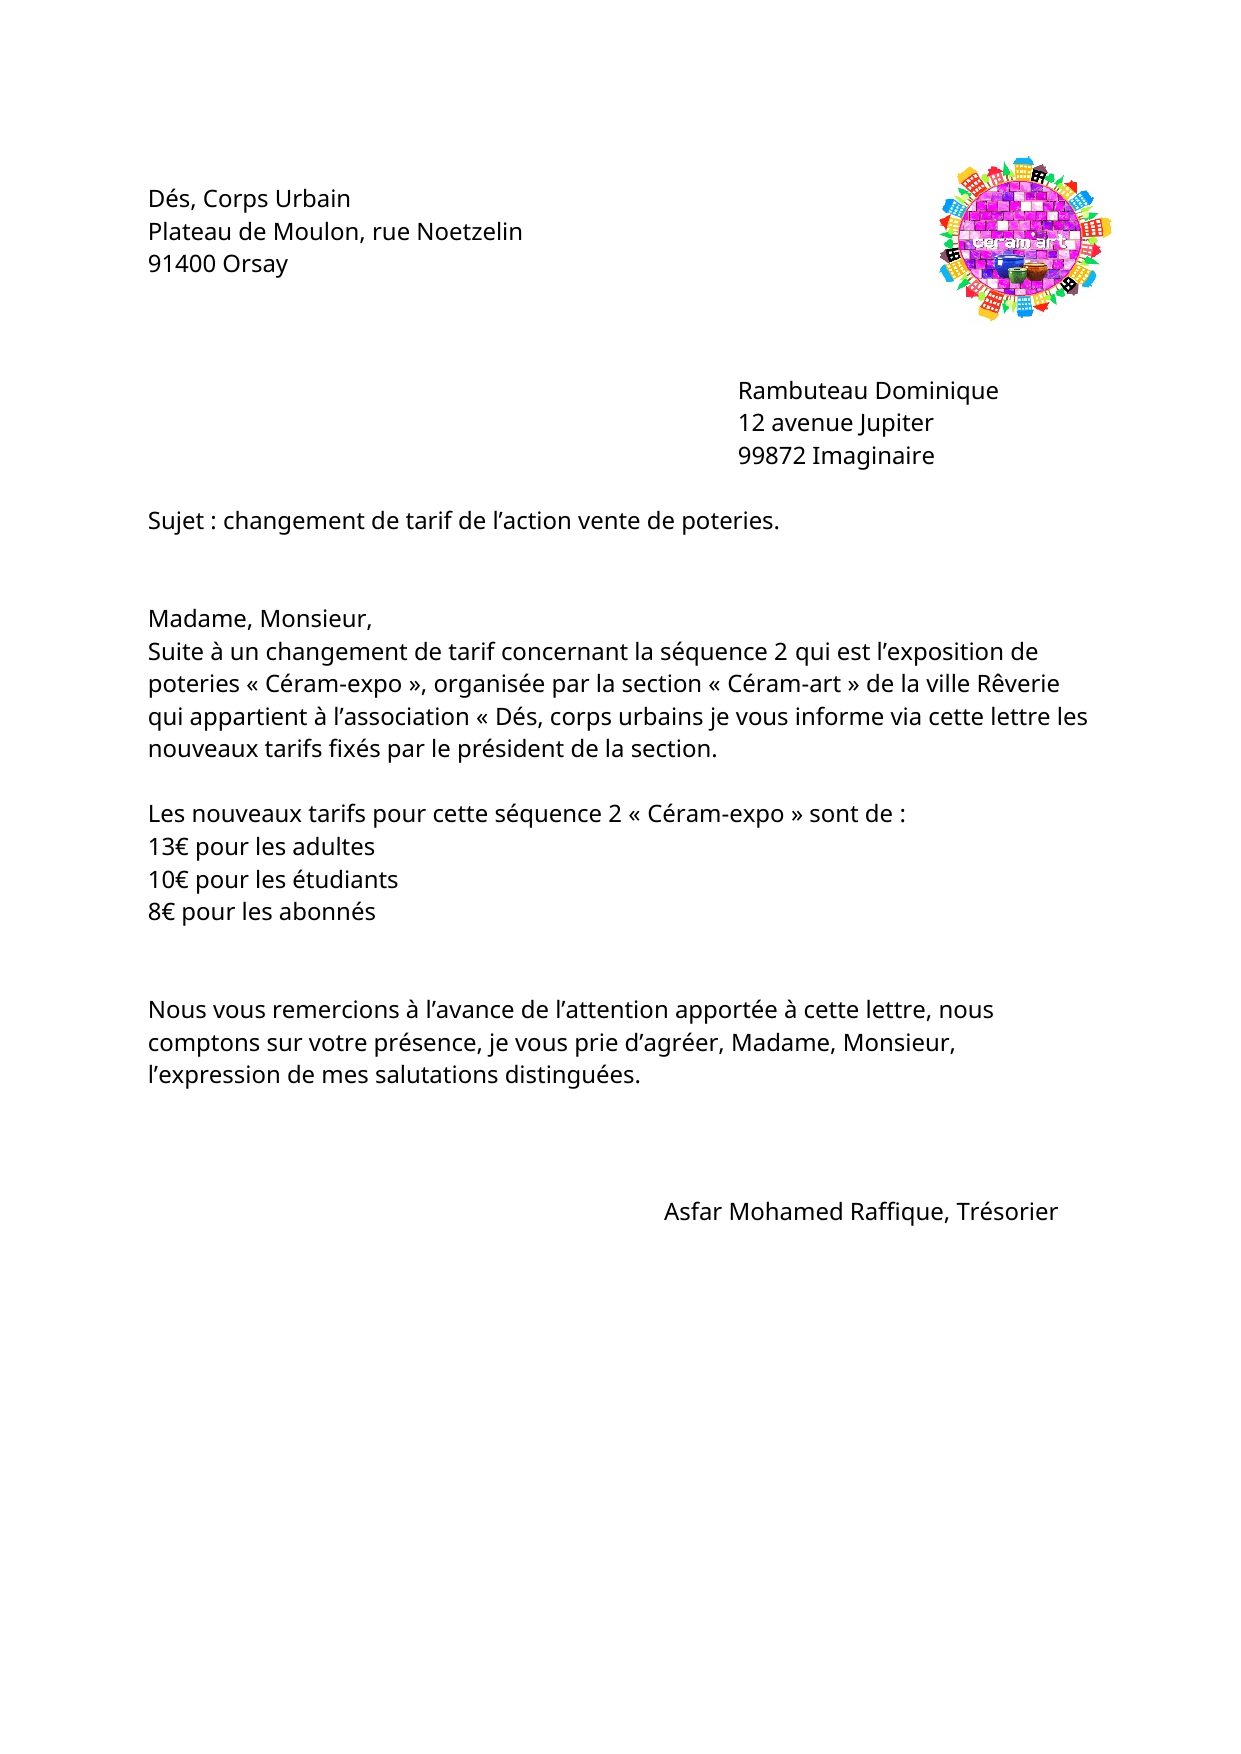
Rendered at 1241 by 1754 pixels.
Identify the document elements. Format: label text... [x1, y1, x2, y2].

text 12 avenue Jupiter [148, 406, 1093, 439]
text Plateau de Moulon, rue Noetzelin [148, 214, 926, 247]
text Suite à un changement de tarif concernant la séquence 2 qui est l’exposition de poteries « Céram-expo », organisée par la section « Céram-art » de la ville Rêverie qui appartient à l’association « Dés, corps urbains je vous informe via cette lettre les nouveaux tarifs fixés par le président de la section. [148, 634, 1093, 765]
text Sujet : changement de tarif de l’action vente de poteries. [148, 504, 1093, 536]
text Nous vous remercions à l’avance de l’attention apportée à cette lettre, nous comptons sur votre présence, je vous prie d’agréer, Madame, Monsieur, l’expression de mes salutations distinguées. [148, 993, 1093, 1091]
text Asfar Mohamed Raffique, Trésorier [590, 1194, 1093, 1227]
text 99872 Imaginaire [664, 439, 1093, 471]
text Dés, Corps Urbain [148, 182, 926, 214]
text Madame, Monsieur, [148, 602, 1093, 634]
text 10€ pour les étudiants [148, 862, 1093, 895]
picture [926, 147, 1114, 336]
text Les nouveaux tarifs pour cette séquence 2 « Céram-expo » sont de : [148, 797, 1093, 830]
text 91400 Orsay [148, 247, 926, 279]
text 8€ pour les abonnés [148, 895, 1093, 928]
text Rambuteau Dominique [148, 373, 1093, 406]
text 13€ pour les adultes [148, 830, 1093, 862]
